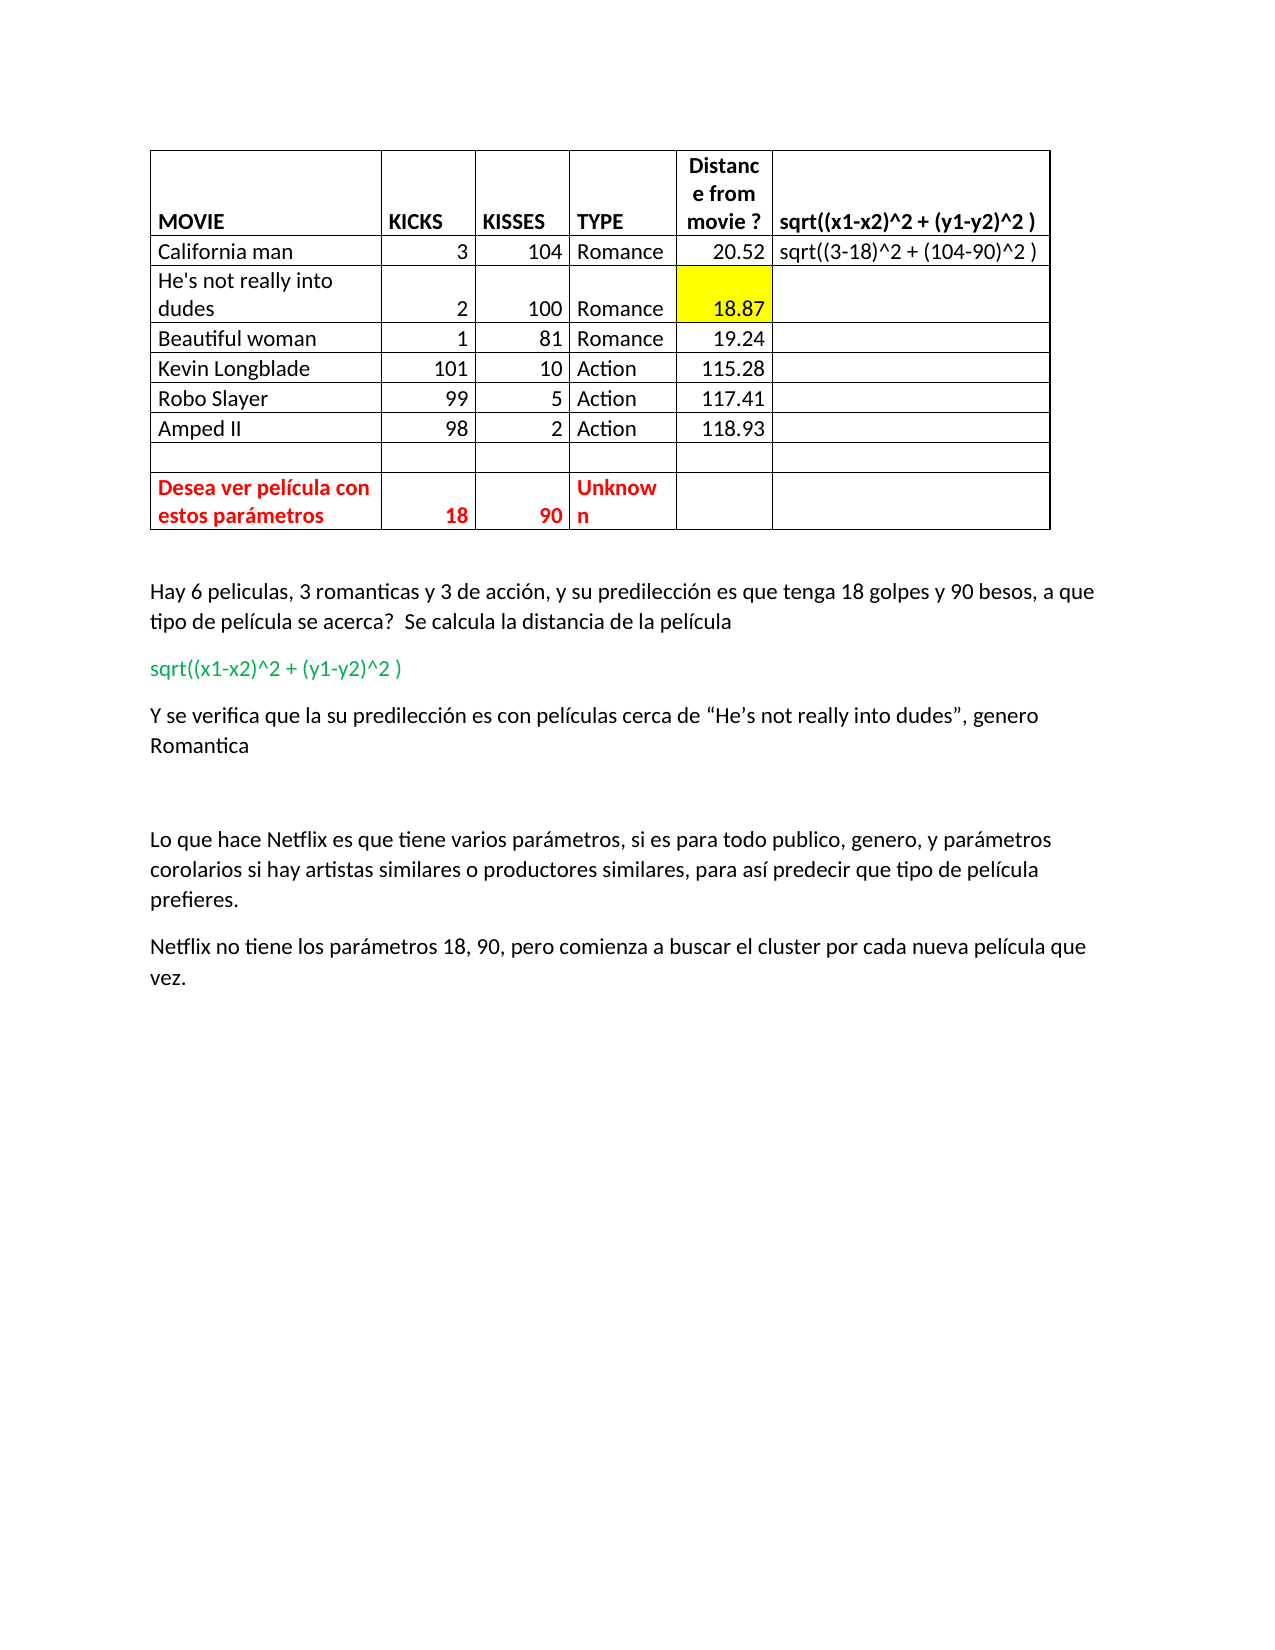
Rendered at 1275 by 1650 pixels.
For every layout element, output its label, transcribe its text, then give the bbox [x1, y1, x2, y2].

table_cell [151, 443, 381, 472]
table_cell 20.52 [677, 236, 772, 265]
table_cell Action [570, 413, 676, 442]
table_cell 10 [476, 353, 569, 382]
text sqrt((x1-x2)^2 + (y1-y2)^2 ) [150, 654, 1125, 682]
table_cell 18.87 [677, 266, 772, 322]
table_cell Romance [570, 236, 676, 265]
table_cell Action [570, 383, 676, 412]
table_cell 1 [382, 323, 475, 352]
table_cell 104 [476, 236, 569, 265]
table_header TYPE [570, 151, 676, 235]
table_cell [773, 266, 1049, 322]
table_cell [773, 473, 1049, 529]
table_cell 19.24 [677, 323, 772, 352]
table_cell 2 [476, 413, 569, 442]
text Netflix no tiene los parámetros 18, 90, pero comienza a buscar el cluster por cada nueva película que vez. [150, 932, 1125, 991]
table_cell [773, 383, 1049, 412]
text Y se verifica que la su predilección es con películas cerca de “He’s not really into dudes”, genero Romantica [150, 701, 1125, 759]
table_header sqrt((x1-x2)^2 + (y1-y2)^2 ) [773, 151, 1049, 235]
table_cell [773, 413, 1049, 442]
table_cell California man [151, 236, 381, 265]
table_cell [570, 443, 676, 472]
table_cell [382, 443, 475, 472]
table_cell [773, 353, 1049, 382]
table_cell [677, 473, 772, 529]
table_cell 90 [476, 473, 569, 529]
text Hay 6 peliculas, 3 romanticas y 3 de acción, y su predilección es que tenga 18 golpes y 90 besos, a que tipo de película se acerca? Se calcula la distancia de la película [150, 577, 1125, 635]
table_cell He's not really into dudes [151, 266, 381, 322]
table_cell Desea ver película con estos parámetros [151, 473, 381, 529]
table_cell Unknown [570, 473, 676, 529]
table_cell Robo Slayer [151, 383, 381, 412]
table_header KISSES [476, 151, 569, 235]
table_cell Beautiful woman [151, 323, 381, 352]
table_cell Romance [570, 323, 676, 352]
table_cell [773, 323, 1049, 352]
table_cell Action [570, 353, 676, 382]
table_cell 117.41 [677, 383, 772, 412]
table_header MOVIE [151, 151, 381, 235]
table_cell 18 [382, 473, 475, 529]
table_cell Amped II [151, 413, 381, 442]
table_cell Kevin Longblade [151, 353, 381, 382]
table_header Distance from movie ? [677, 151, 772, 235]
table_cell 99 [382, 383, 475, 412]
text Lo que hace Netflix es que tiene varios parámetros, si es para todo publico, genero, y parámetros corolarios si hay artistas similares o productores similares, para así predecir que tipo de película prefieres. [150, 825, 1125, 913]
table_cell 100 [476, 266, 569, 322]
table_cell sqrt((3-18)^2 + (104-90)^2 ) [773, 236, 1049, 265]
table_cell 118.93 [677, 413, 772, 442]
table_cell [773, 443, 1049, 472]
table_cell [677, 443, 772, 472]
table_cell 81 [476, 323, 569, 352]
table_cell 2 [382, 266, 475, 322]
table_cell [476, 443, 569, 472]
table_cell 3 [382, 236, 475, 265]
table_cell 5 [476, 383, 569, 412]
table_cell 98 [382, 413, 475, 442]
table_cell 101 [382, 353, 475, 382]
table_header KICKS [382, 151, 475, 235]
table_cell 115.28 [677, 353, 772, 382]
table_cell Romance [570, 266, 676, 322]
